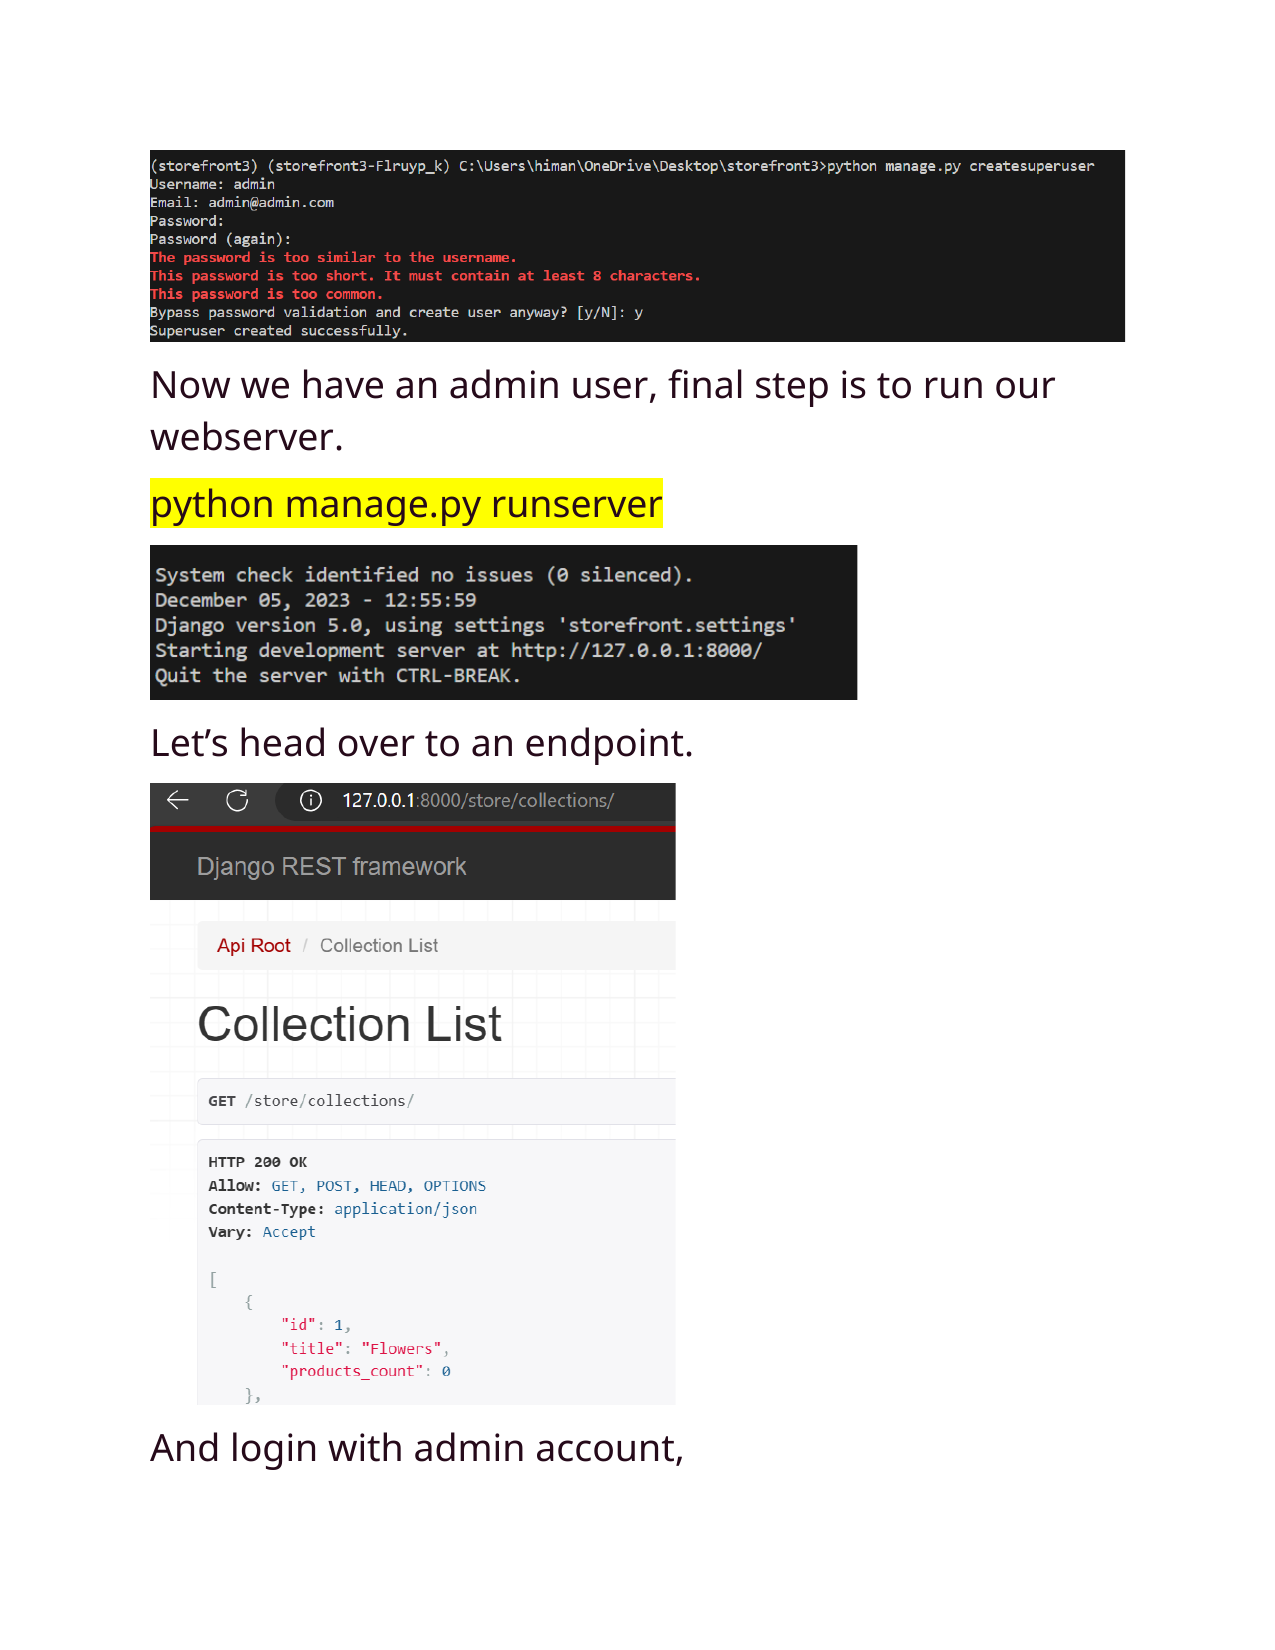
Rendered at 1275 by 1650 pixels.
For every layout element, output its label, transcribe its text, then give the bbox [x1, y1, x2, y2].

picture [150, 545, 858, 700]
text Let’s head over to an endpoint. [150, 716, 1125, 767]
text python manage.py runserver [150, 477, 1125, 528]
picture [150, 783, 676, 1405]
text And login with admin account, [150, 1421, 1125, 1472]
text Now we have an admin user, final step is to run our webserver. [150, 359, 1125, 461]
picture [150, 150, 1125, 342]
